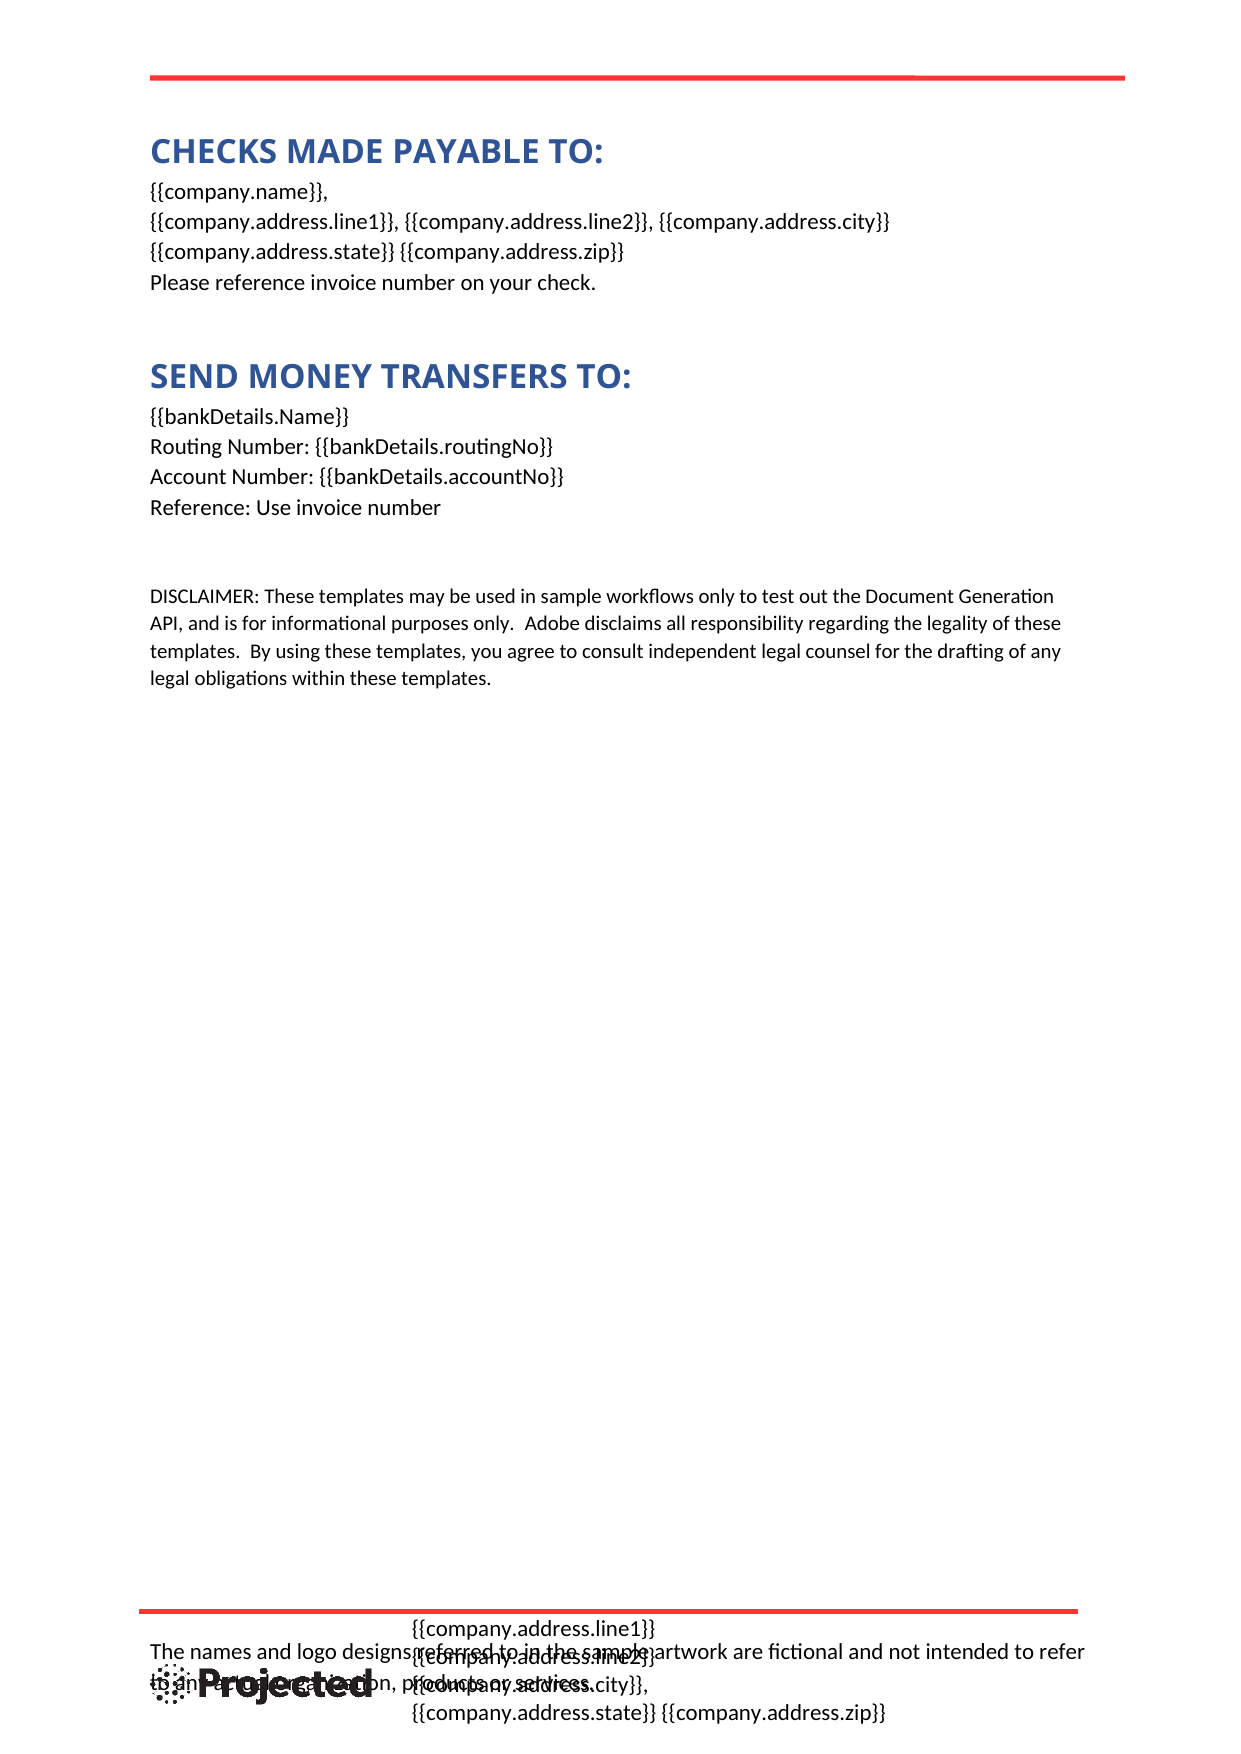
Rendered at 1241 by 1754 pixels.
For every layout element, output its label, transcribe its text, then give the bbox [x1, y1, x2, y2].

text DISCLAIMER: These templates may be used in sample workflows only to test out the Document Generation API, and is for informational purposes only. Adobe disclaims all responsibility regarding the legality of these templates. By using these templates, you agree to consult independent legal counsel for the drafting of any legal obligations within these templates. [150, 583, 1090, 691]
subtitle SEND MONEY TRANSFERS TO: [150, 353, 1090, 398]
subtitle CHECKS MADE PAYABLE TO: [150, 128, 1090, 173]
text {{bankDetails.Name}} Routing Number: {{bankDetails.routingNo}} Account Number: {{bankDetails.accountNo}} Reference: Use invoice number [150, 402, 1090, 521]
picture [150, 1662, 374, 1705]
text {{company.name}}, {{company.address.line1}}, {{company.address.line2}}, {{company.address.city}} {{company.address.state}} {{company.address.zip}} Please reference invoice number on your check. [150, 177, 1090, 296]
